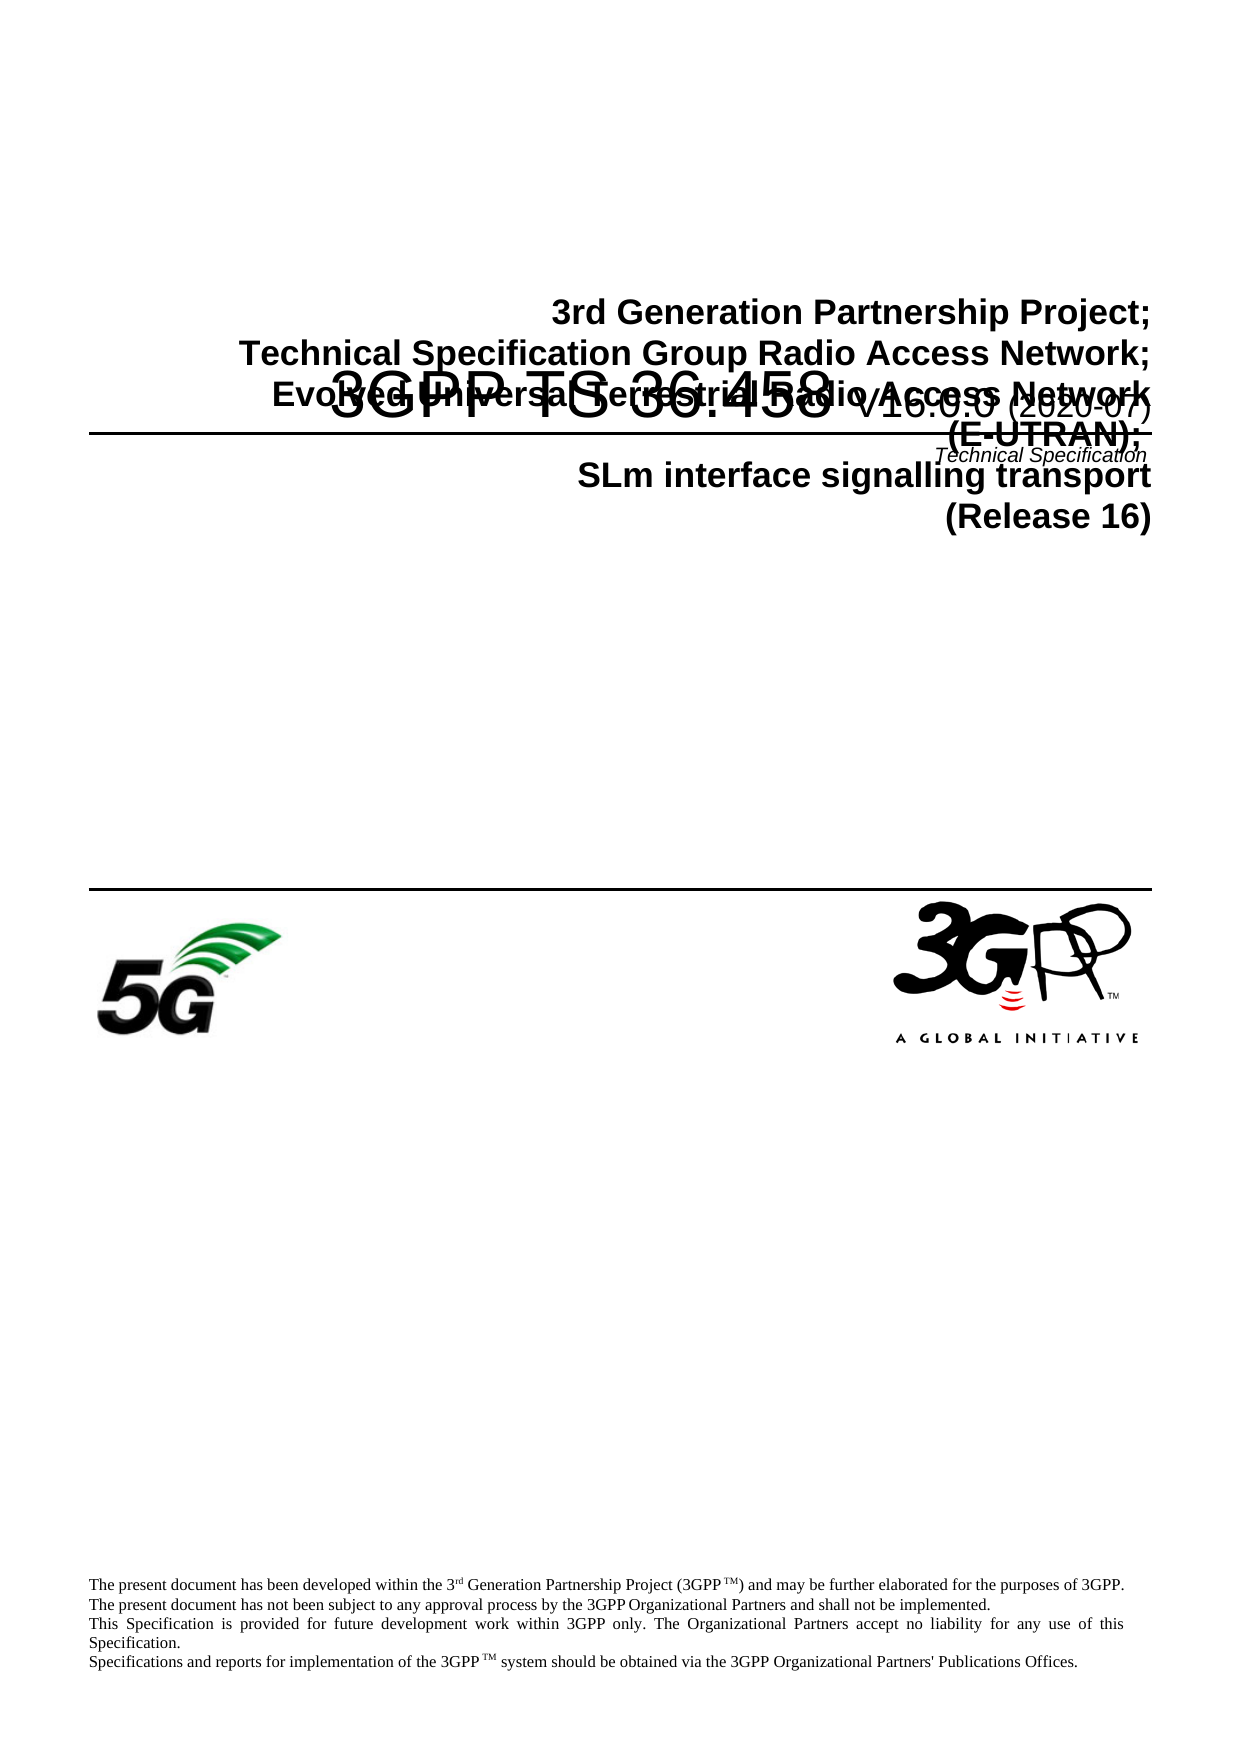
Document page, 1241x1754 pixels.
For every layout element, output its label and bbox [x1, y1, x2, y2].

picture [885, 893, 1152, 1048]
picture [88, 909, 289, 1048]
